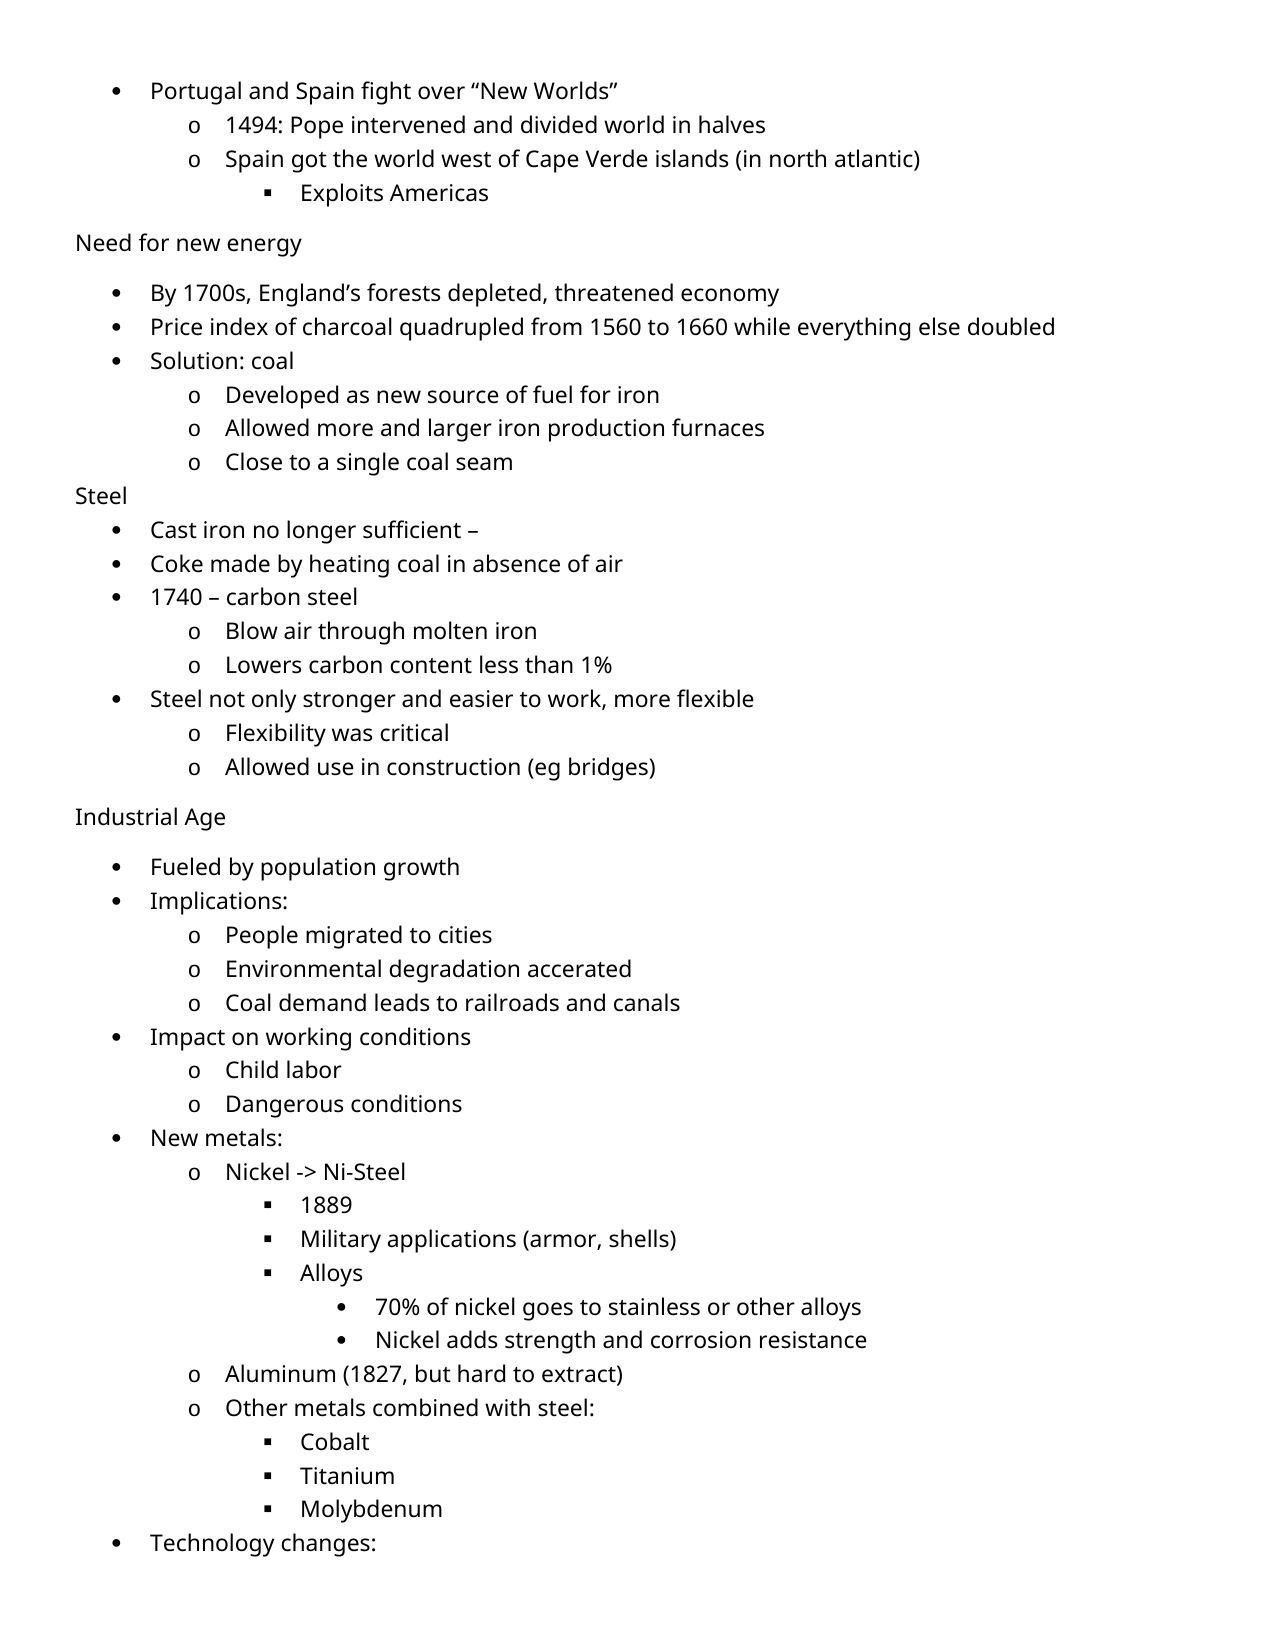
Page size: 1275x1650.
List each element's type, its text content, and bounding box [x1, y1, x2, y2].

list Fueled by population growth [112, 851, 1200, 883]
list Flexibility was critical [187, 717, 1200, 748]
list Implications: [112, 885, 1200, 916]
text Industrial Age [75, 801, 1200, 832]
list 1889 [262, 1189, 1200, 1221]
list Lowers carbon content less than 1% [187, 649, 1200, 680]
list Technology changes: [112, 1527, 1200, 1558]
list Cobalt [262, 1426, 1200, 1457]
list By 1700s, England’s forests depleted, threatened economy [112, 277, 1200, 308]
list Aluminum (1827, but hard to extract) [187, 1358, 1200, 1389]
list Solution: coal [112, 345, 1200, 376]
list Close to a single coal seam [187, 446, 1200, 478]
list Steel [75, 480, 1200, 511]
list Steel not only stronger and easier to work, more flexible [112, 683, 1200, 714]
list Developed as new source of fuel for iron [187, 378, 1200, 410]
list Allowed use in construction (eg bridges) [187, 750, 1200, 782]
list Nickel -> Ni-Steel [187, 1156, 1200, 1187]
list Portugal and Spain fight over “New Worlds” [112, 75, 1200, 106]
list Spain got the world west of Cape Verde islands (in north atlantic) [187, 143, 1200, 174]
list Child labor [187, 1054, 1200, 1086]
text Need for new energy [75, 227, 1200, 258]
list New metals: [112, 1122, 1200, 1153]
list Dangerous conditions [187, 1088, 1200, 1119]
list Titanium [262, 1460, 1200, 1491]
list Alloys [262, 1257, 1200, 1288]
list Price index of charcoal quadrupled from 1560 to 1660 while everything else doubled [112, 311, 1200, 342]
list Coke made by heating coal in absence of air [112, 548, 1200, 579]
list People migrated to cities [187, 919, 1200, 950]
list Nickel adds strength and corrosion resistance [337, 1324, 1200, 1356]
list Other metals combined with steel: [187, 1392, 1200, 1423]
list 70% of nickel goes to stainless or other alloys [337, 1291, 1200, 1322]
list Molybdenum [262, 1493, 1200, 1525]
list Impact on working conditions [112, 1020, 1200, 1052]
list 1494: Pope intervened and divided world in halves [187, 109, 1200, 140]
list Allowed more and larger iron production furnaces [187, 412, 1200, 444]
list Coal demand leads to railroads and canals [187, 987, 1200, 1018]
list Cast iron no longer sufficient – [112, 514, 1200, 545]
list Blow air through molten iron [187, 615, 1200, 646]
list 1740 – carbon steel [112, 581, 1200, 613]
list Environmental degradation accerated [187, 953, 1200, 984]
list Exploits Americas [262, 176, 1200, 208]
list Military applications (armor, shells) [262, 1223, 1200, 1254]
